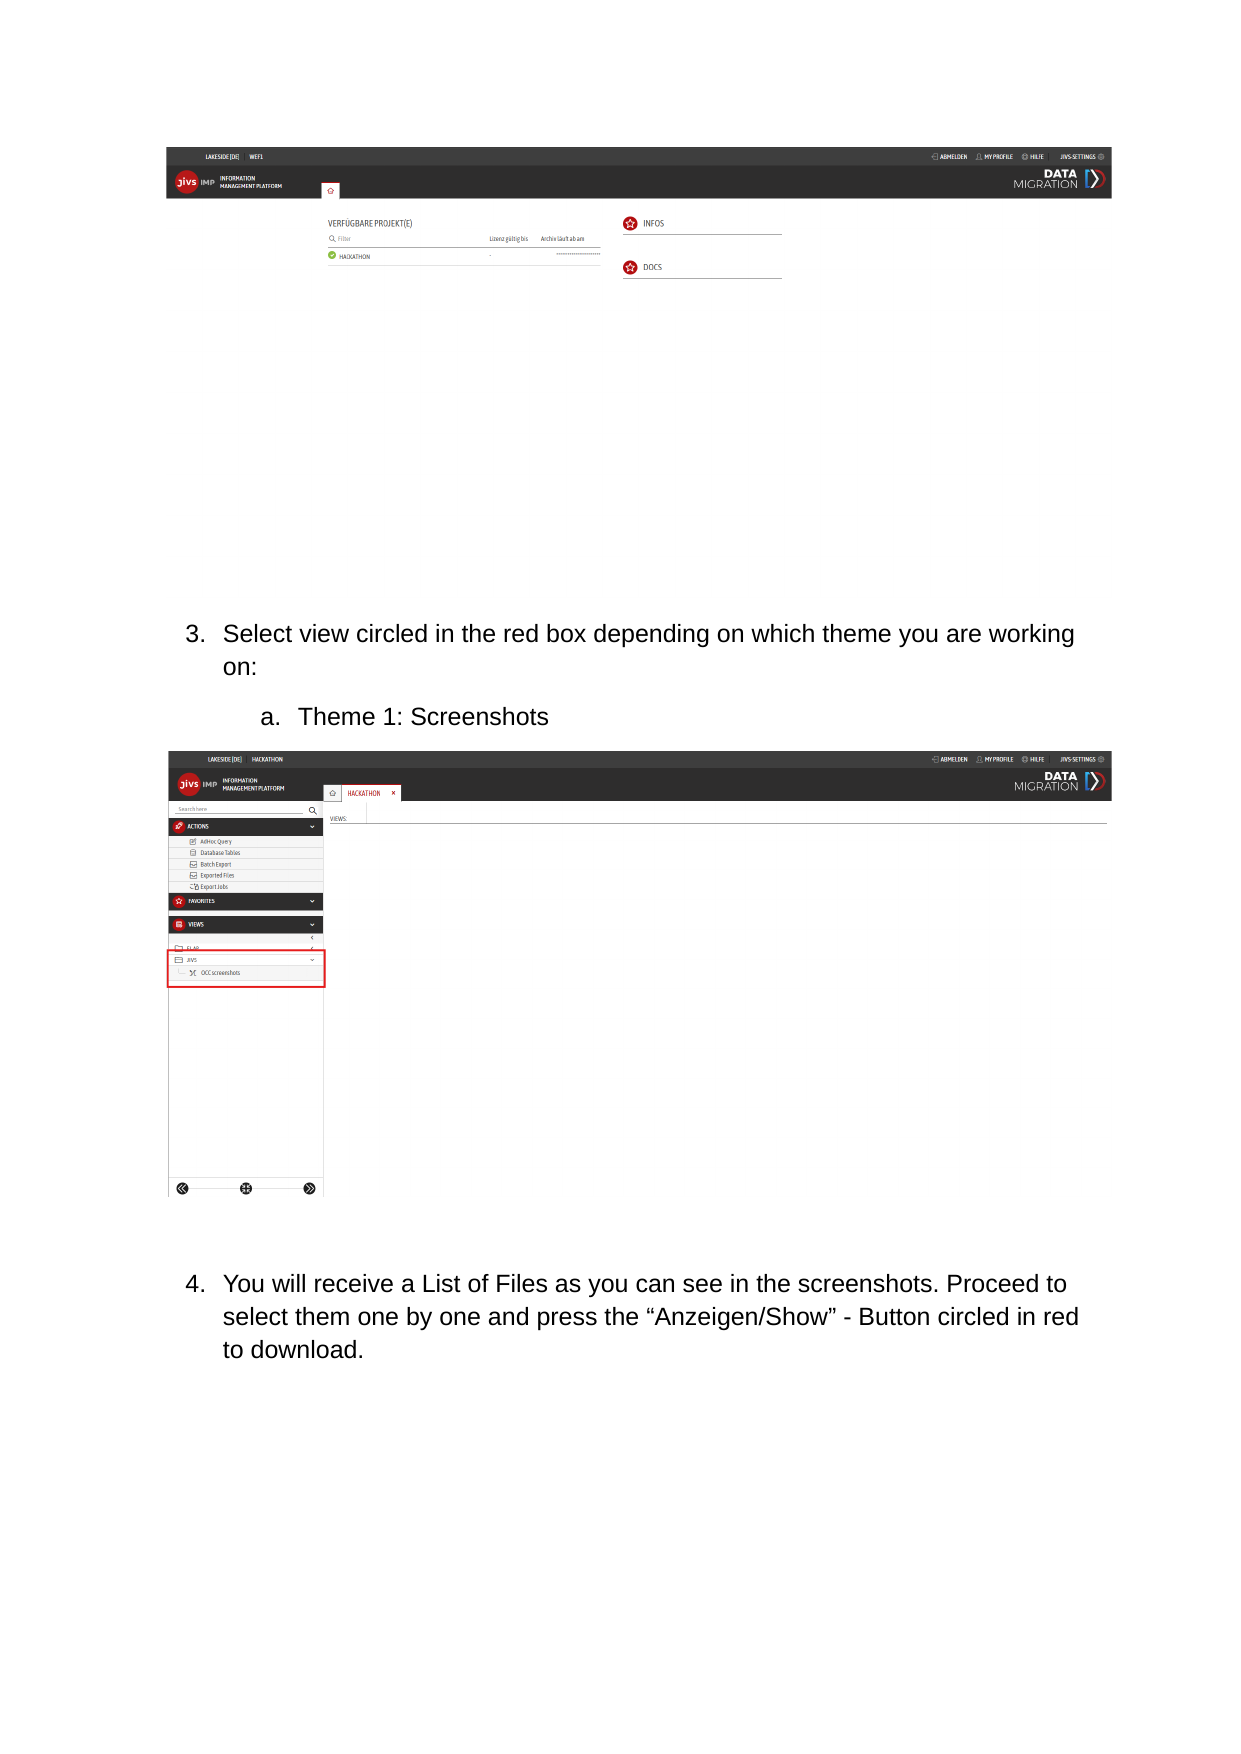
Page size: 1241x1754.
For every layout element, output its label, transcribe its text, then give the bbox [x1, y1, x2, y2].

list You will receive a List of Files as you can see in the screenshots. Proceed to select them one by one and press the “Anzeigen/Show” - Button circled in red to download. [185, 1268, 1093, 1363]
list Theme 1: Screenshots [260, 702, 1093, 731]
list Select view circled in the red box depending on which theme you are working on: [185, 619, 1093, 681]
